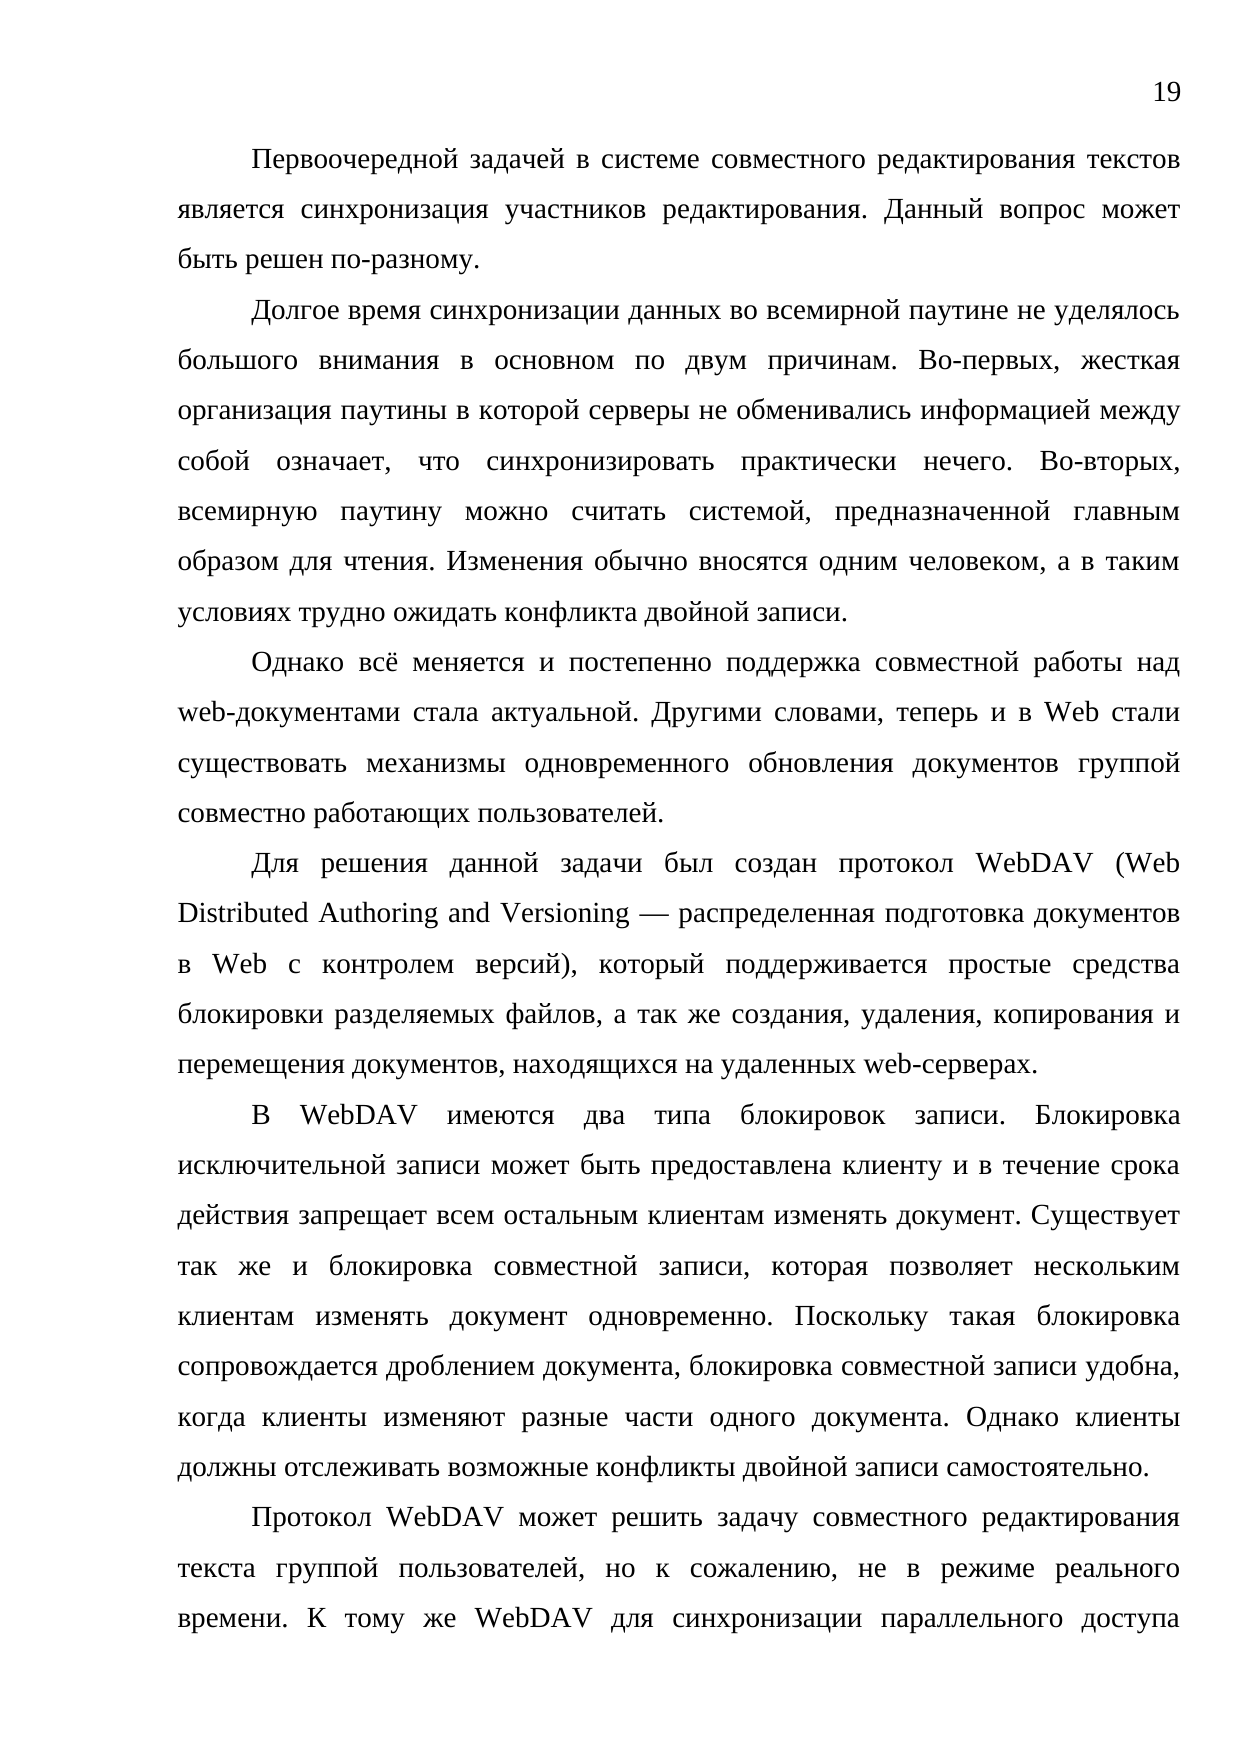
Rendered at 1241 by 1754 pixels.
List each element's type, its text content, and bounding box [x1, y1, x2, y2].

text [177, 1499, 1181, 1633]
text Первоочередной задачей в системе совместного редактирования текстов является синхронизация участников редактирования. Данный вопрос может быть решен по-разному. [177, 141, 1181, 275]
text Для решения данной задачи был создан протокол WebDAV (Web Distributed Authoring and Versioning — распределенная подготовка документов в Web с контролем версий), который поддерживается простые средства блокировки разделяемых файлов, а так же создания, удаления, копирования и перемещения документов, находящихся на удаленных web-серверах. [177, 845, 1181, 1080]
text Долгое время синхронизации данных во всемирной паутине не уделялось большого внимания в основном по двум причинам. Во-первых, жесткая организация паутины в которой серверы не обменивались информацией между собой означает, что синхронизировать практически нечего. Во-вторых, всемирную паутину можно считать системой, предназначенной главным образом для чтения. Изменения обычно вносятся одним человеком, а в таким условиях трудно ожидать конфликта двойной записи. [177, 292, 1181, 627]
text Однако всё меняется и постепенно поддержка совместной работы над web-документами стала актуальной. Другими словами, теперь и в Web стали существовать механизмы одновременного обновления документов группой совместно работающих пользователей. [177, 644, 1181, 828]
text В WebDAV имеются два типа блокировок записи. Блокировка исключительной записи может быть предоставлена клиенту и в течение срока действия запрещает всем остальным клиентам изменять документ. Существует так же и блокировка совместной записи, которая позволяет нескольким клиентам изменять документ одновременно. Поскольку такая блокировка сопровождается дроблением документа, блокировка совместной записи удобна, когда клиенты изменяют разные части одного документа. Однако клиенты должны отслеживать возможные конфликты двойной записи самостоятельно. [177, 1097, 1181, 1483]
